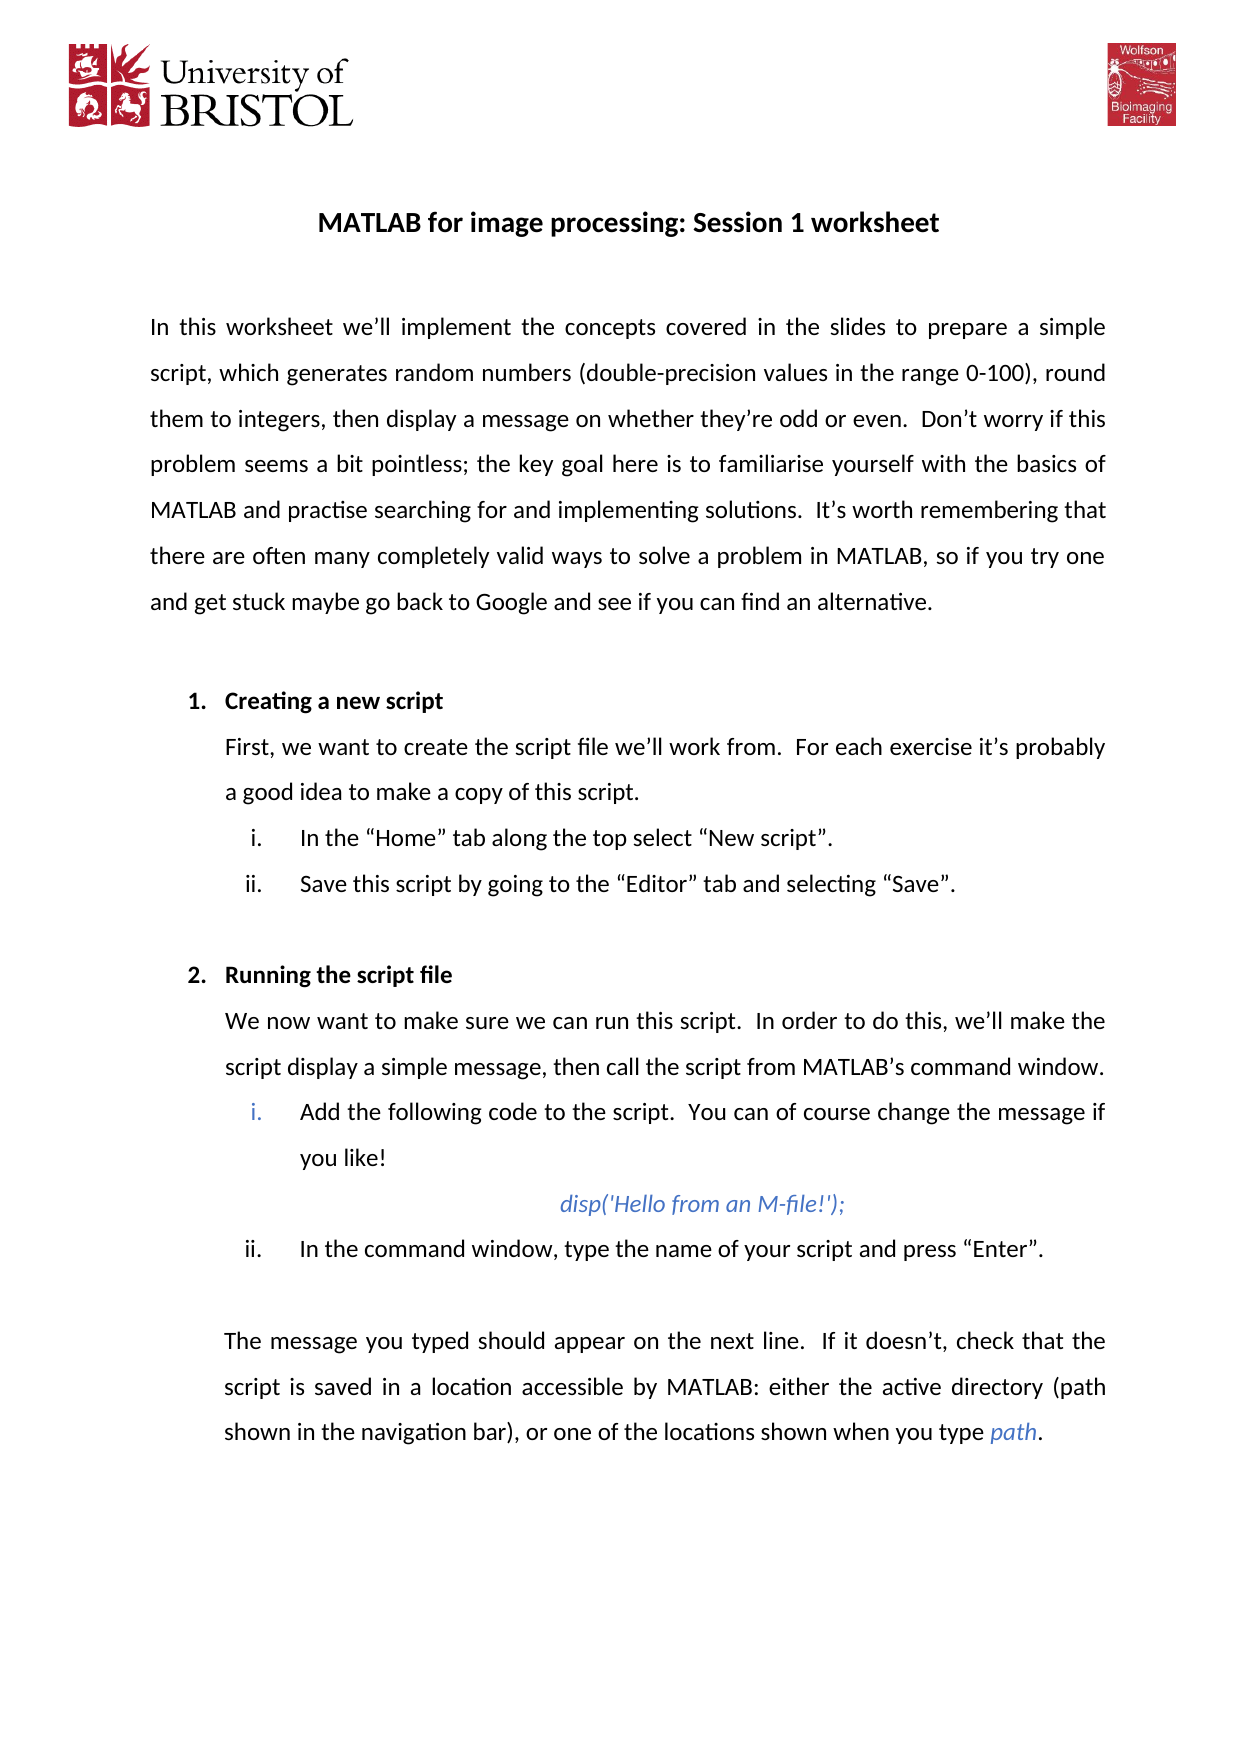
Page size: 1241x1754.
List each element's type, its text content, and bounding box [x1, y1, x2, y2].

text In this worksheet we’ll implement the concepts covered in the slides to prepare a simple script, which generates random numbers (double-precision values in the range 0-100), round them to integers, then display a message on whether they’re odd or even. Don’t worry if this problem seems a bit pointless; the key goal here is to familiarise yourself with the basics of MATLAB and practise searching for and implementing solutions. It’s worth remembering that there are often many completely valid ways to solve a problem in MATLAB, so if you try one and get stuck maybe go back to Google and see if you can find an alternative. [150, 311, 1107, 616]
list Save this script by going to the “Editor” tab and selecting “Save”. [262, 868, 1107, 898]
text The message you typed should appear on the next line. If it doesn’t, check that the script is saved in a location accessible by MATLAB: either the active directory (path shown in the navigation bar), or one of the locations shown when you type path. [224, 1325, 1107, 1447]
list disp('Hello from an M-file!'); [300, 1188, 1107, 1218]
picture [1107, 43, 1176, 126]
list First, we want to create the script file we’ll work from. For each exercise it’s probably a good idea to make a copy of this script. [225, 731, 1107, 807]
list We now want to make sure we can run this script. In order to do this, we’ll make the script display a simple message, then call the script from MATLAB’s command window. [225, 1005, 1107, 1081]
list In the command window, type the name of your script and press “Enter”. [262, 1234, 1107, 1264]
list Creating a new script [187, 685, 1107, 715]
list In the “Home” tab along the top select “New script”. [262, 822, 1107, 853]
list Add the following code to the script. You can of course change the message if you like! [262, 1096, 1107, 1173]
picture [68, 44, 354, 127]
list Running the script file [187, 959, 1107, 990]
text MATLAB for image processing: Session 1 worksheet [150, 204, 1107, 240]
